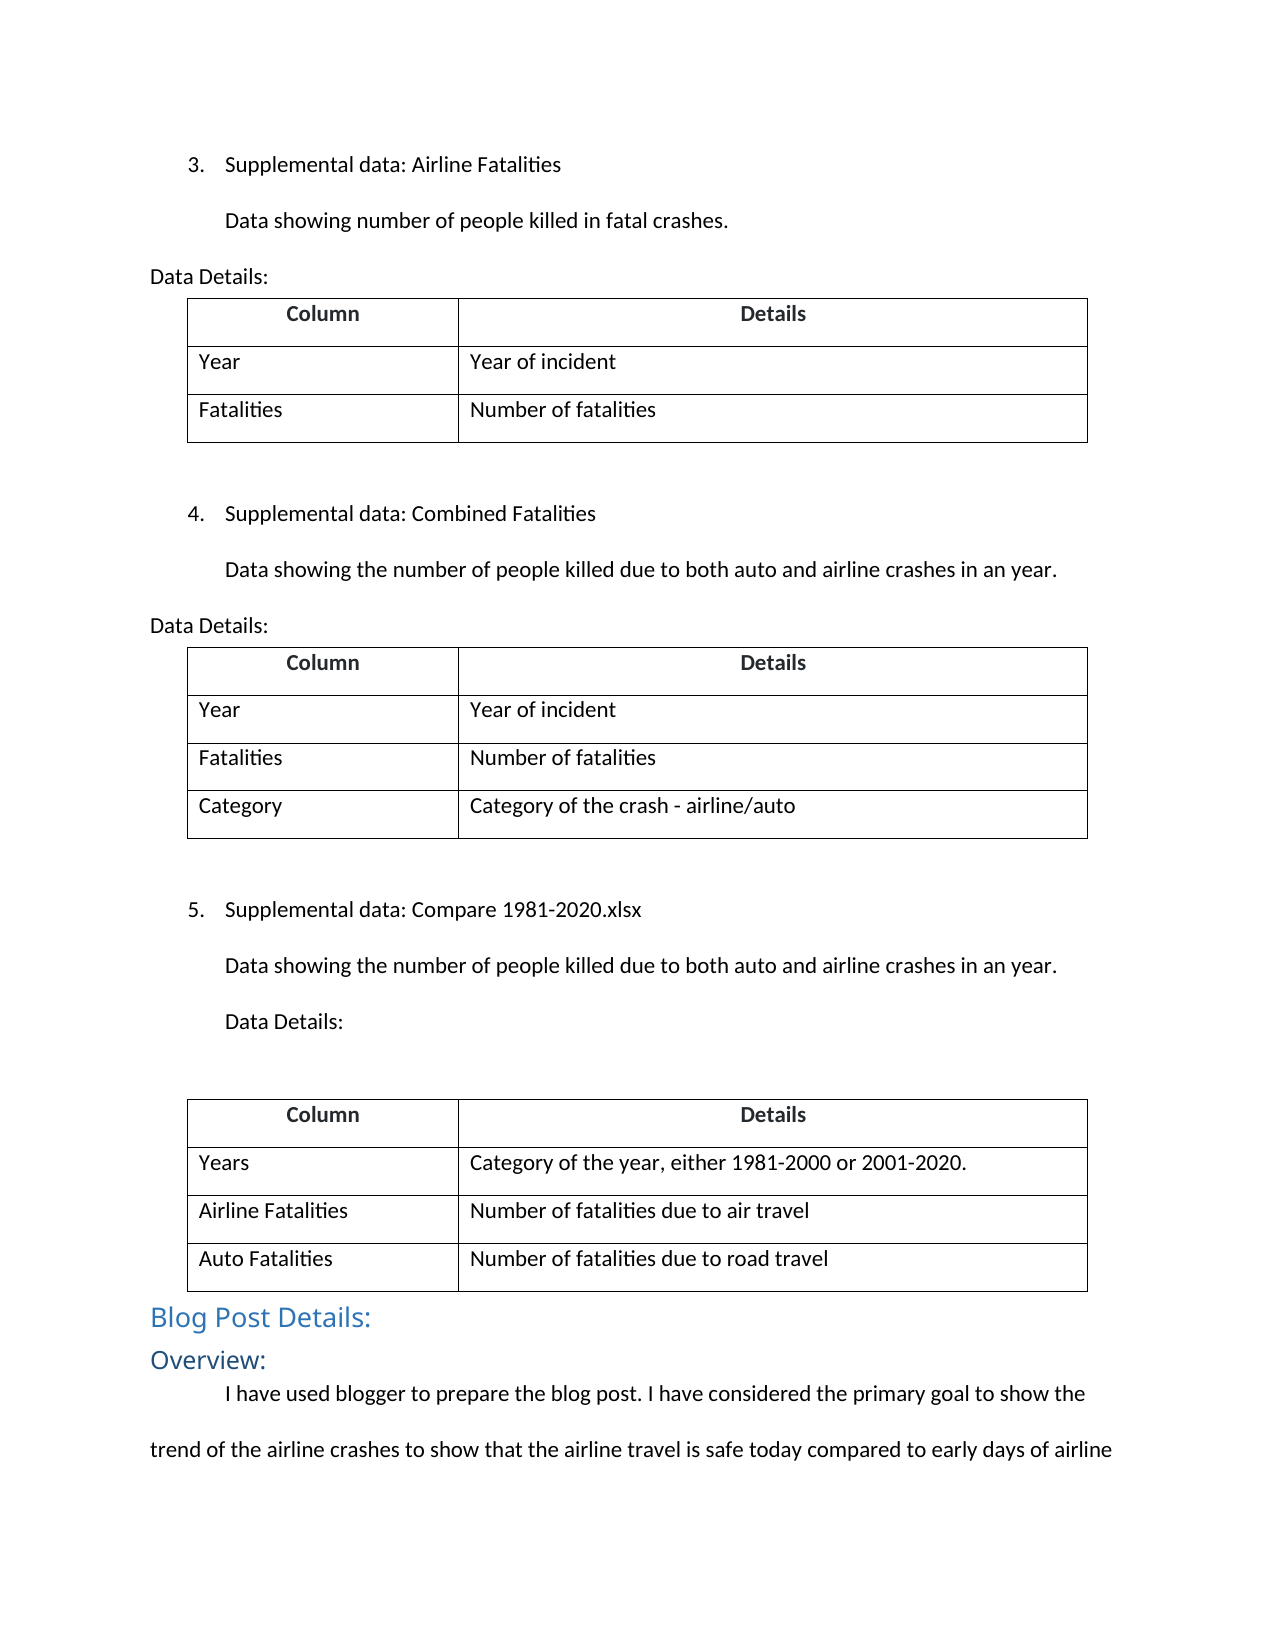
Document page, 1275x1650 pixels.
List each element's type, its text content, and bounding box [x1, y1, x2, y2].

table_cell Year [188, 696, 458, 742]
list Supplemental data: Combined Fatalities [187, 374, 1125, 527]
table_cell Category of the crash - airline/auto [459, 791, 1087, 838]
text Data showing the number of people killed due to both auto and airline crashes in an year. [225, 555, 1125, 583]
table_header Details [459, 648, 1087, 694]
table_cell Airline Fatalities [188, 1196, 458, 1243]
table_header Column [188, 1100, 458, 1147]
subtitle Overview: [150, 1343, 1125, 1377]
table_cell Year [188, 347, 458, 394]
table_cell Auto Fatalities [188, 1244, 458, 1291]
text Data Details: [150, 611, 1125, 639]
table_cell Fatalities [188, 744, 458, 790]
list Supplemental data: Airline Fatalities [187, 150, 1125, 178]
table_cell Fatalities [188, 395, 458, 442]
table_header Details [459, 299, 1087, 346]
table_cell Year of incident [459, 347, 1087, 394]
subtitle Blog Post Details: [150, 1111, 1125, 1336]
text Data showing the number of people killed due to both auto and airline crashes in an year. [225, 951, 1125, 979]
table_header Column [188, 648, 458, 694]
text Data showing number of people killed in fatal crashes. [225, 206, 1125, 234]
table_header Details [459, 1100, 1087, 1147]
table_cell Number of fatalities [459, 744, 1087, 790]
table_cell Number of fatalities [459, 395, 1087, 442]
table_header Column [188, 299, 458, 346]
text Data Details: [225, 1007, 1125, 1035]
table_cell Number of fatalities due to air travel [459, 1196, 1087, 1243]
text Data Details: [150, 262, 1125, 290]
table_cell Year of incident [459, 696, 1087, 742]
table_cell Number of fatalities due to road travel [459, 1244, 1087, 1291]
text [150, 1379, 1125, 1463]
table_cell Years [188, 1148, 458, 1195]
list Supplemental data: Compare 1981-2020.xlsx [187, 723, 1125, 923]
table_cell Category [188, 791, 458, 838]
table_cell Category of the year, either 1981-2000 or 2001-2020. [459, 1148, 1087, 1195]
